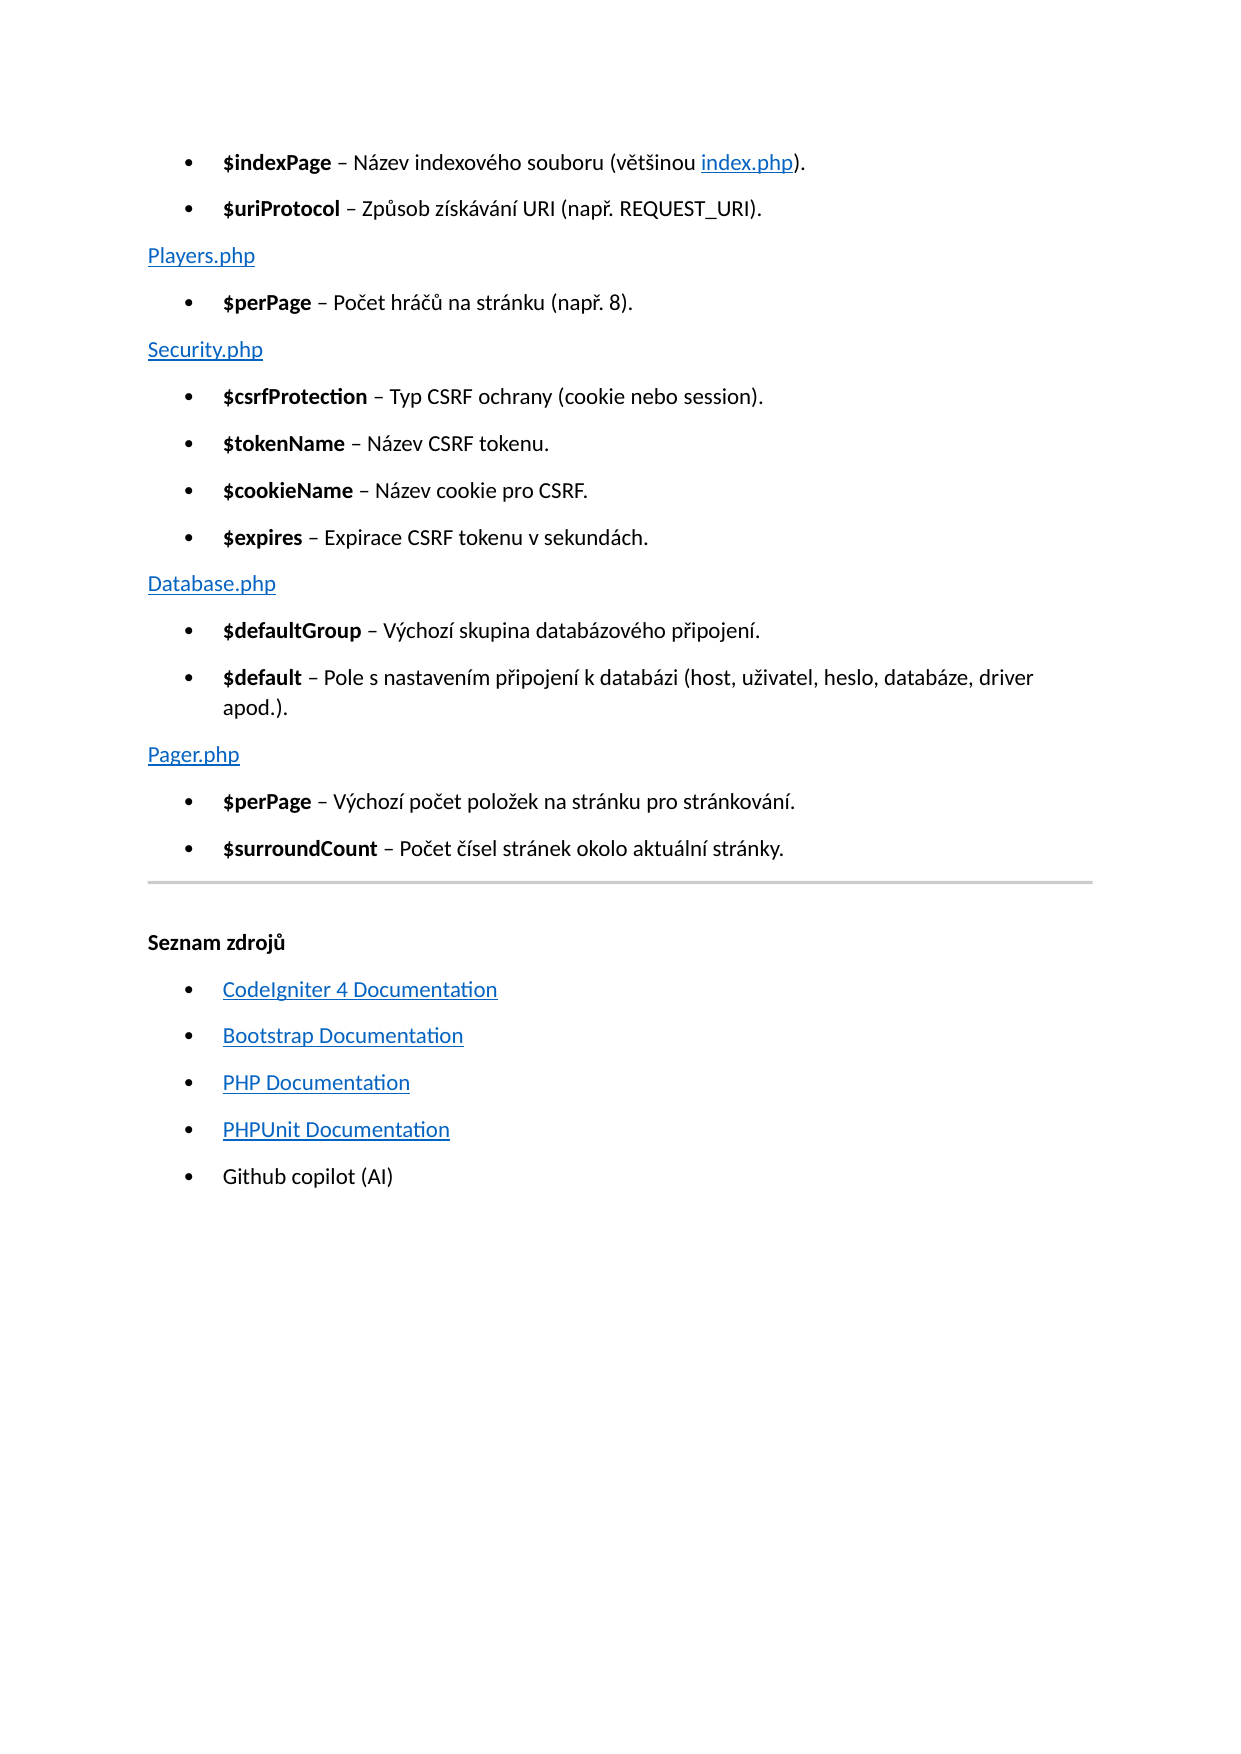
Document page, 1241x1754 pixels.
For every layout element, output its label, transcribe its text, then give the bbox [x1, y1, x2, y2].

list $default – Pole s nastavením připojení k databázi (host, uživatel, heslo, databáze, driver apod.). [185, 663, 1093, 721]
list PHP Documentation [185, 1068, 1093, 1096]
list $perPage – Výchozí počet položek na stránku pro stránkování. [185, 787, 1093, 815]
list $cookieName – Název cookie pro CSRF. [185, 476, 1093, 504]
text Security.php [148, 335, 1093, 363]
text Seznam zdrojů [148, 928, 1093, 956]
text Database.php [148, 569, 1093, 597]
list $defaultGroup – Výchozí skupina databázového připojení. [185, 616, 1093, 644]
text Players.php [148, 241, 1093, 269]
list CodeIgniter 4 Documentation [185, 975, 1093, 1003]
list $expires – Expirace CSRF tokenu v sekundách. [185, 523, 1093, 551]
list $surroundCount – Počet čísel stránek okolo aktuální stránky. [185, 834, 1093, 862]
list $perPage – Počet hráčů na stránku (např. 8). [185, 288, 1093, 316]
list $tokenName – Název CSRF tokenu. [185, 429, 1093, 457]
list Bootstrap Documentation [185, 1022, 1093, 1049]
list PHPUnit Documentation [185, 1115, 1093, 1143]
list Github copilot (AI) [185, 1162, 1093, 1190]
list $indexPage – Název indexového souboru (většinou index.php). [185, 148, 1093, 176]
text Pager.php [148, 740, 1093, 768]
list $uriProtocol – Způsob získávání URI (např. REQUEST_URI). [185, 194, 1093, 222]
list $csrfProtection – Typ CSRF ochrany (cookie nebo session). [185, 382, 1093, 410]
